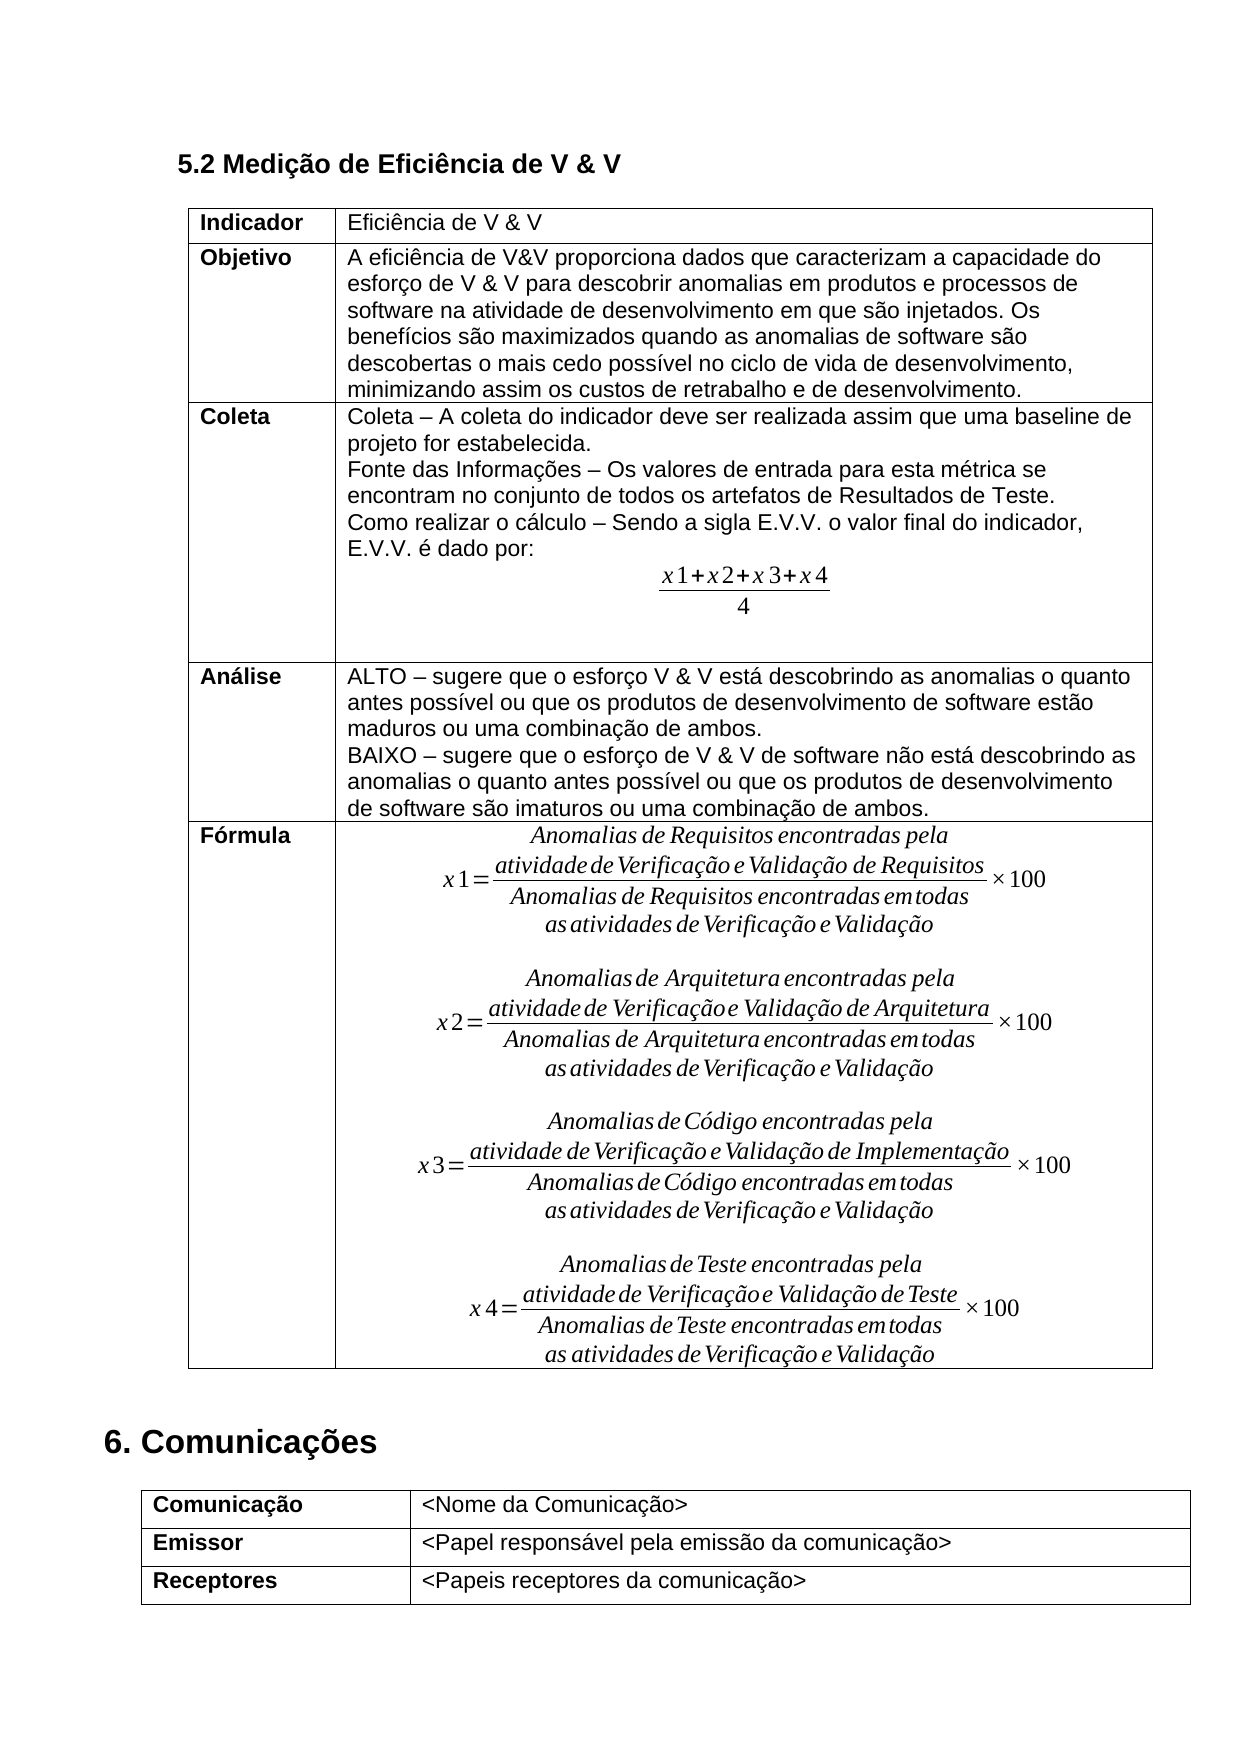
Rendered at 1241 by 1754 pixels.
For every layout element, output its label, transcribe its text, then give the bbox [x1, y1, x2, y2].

table_header Comunicação [142, 1491, 410, 1528]
table_header Indicador [189, 209, 335, 243]
table_cell ALTO – sugere que o esforço V & V está descobrindo as anomalias o quanto antes possível ou que os produtos de desenvolvimento de software estão maduros ou uma combinação de ambos. BAIXO – sugere que o esforço de V & V de software não está descobrindo as anomalias o quanto antes possível ou que os produtos de desenvolvimento de software são imaturos ou uma combinação de ambos. [336, 663, 1152, 821]
table_cell [336, 822, 1152, 1368]
table_cell <Papeis receptores da comunicação> [411, 1567, 1190, 1604]
table_cell Emissor [142, 1529, 410, 1566]
table_cell Coleta [189, 403, 335, 662]
table_header <Nome da Comunicação> [411, 1491, 1190, 1528]
table_cell Receptores [142, 1567, 410, 1604]
table_header Eficiência de V & V [336, 209, 1152, 243]
table_cell Objetivo [189, 244, 335, 402]
subtitle 6. Comunicações [103, 1422, 1152, 1461]
subtitle 5.2 Medição de Eficiência de V & V [103, 148, 1152, 179]
table_cell Coleta – A coleta do indicador deve ser realizada assim que uma baseline de projeto for estabelecida. Fonte das Informações – Os valores de entrada para esta métrica se encontram no conjunto de todos os artefatos de Resultados de Teste. Como realizar o cálculo – Sendo a sigla E.V.V. o valor final do indicador, E.V.V. é dado por: [336, 403, 1152, 662]
table_cell <Papel responsável pela emissão da comunicação> [411, 1529, 1190, 1566]
table_cell Fórmula [189, 822, 335, 1368]
table_cell Análise [189, 663, 335, 821]
